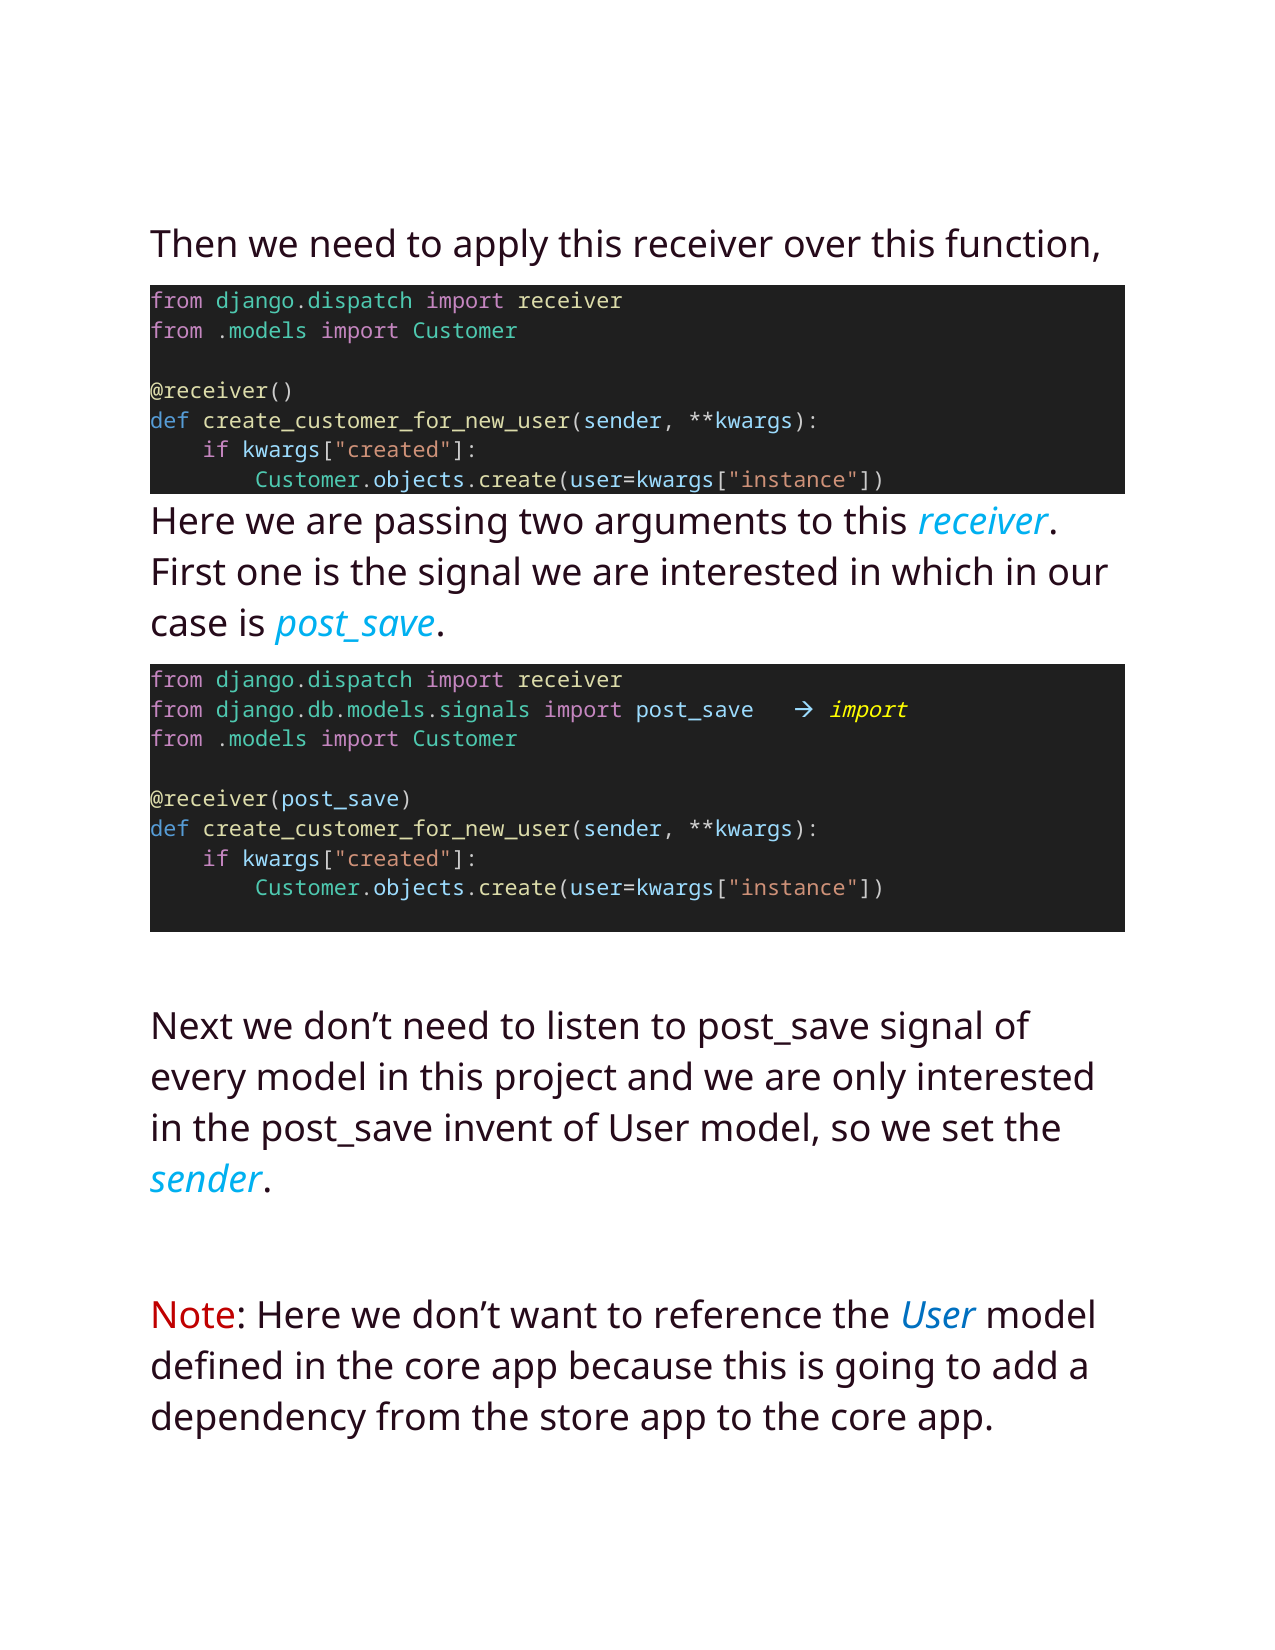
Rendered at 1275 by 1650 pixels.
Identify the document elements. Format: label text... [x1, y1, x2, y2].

text Then we need to apply this receiver over this function, [150, 218, 1125, 269]
text if kwargs["created"]: [150, 842, 1125, 872]
text def create_customer_for_new_user(sender, **kwargs): [150, 404, 1125, 434]
text from django.dispatch import receiver [150, 664, 1125, 693]
text @receiver() [150, 375, 1125, 404]
text from django.db.models.signals import post_save import [150, 693, 1125, 723]
text Next we don’t need to listen to post_save signal of every model in this project and we are only interested in the post_save invent of User model, so we set the sender. [150, 999, 1125, 1204]
text Customer.objects.create(user=kwargs["instance"]) [150, 872, 1125, 902]
text Customer.objects.create(user=kwargs["instance"]) [150, 464, 1125, 494]
text def create_customer_for_new_user(sender, **kwargs): [150, 813, 1125, 842]
text from .models import Customer [150, 315, 1125, 345]
text Here we are passing two arguments to this receiver. First one is the signal we are interested in which in our case is post_save. [150, 494, 1125, 647]
text from .models import Customer [150, 723, 1125, 753]
text from django.dispatch import receiver [150, 285, 1125, 315]
text if kwargs["created"]: [150, 434, 1125, 464]
text Note: Here we don’t want to reference the User model defined in the core app because this is going to add a dependency from the store app to the core app. [150, 1288, 1125, 1441]
text @receiver(post_save) [150, 783, 1125, 813]
